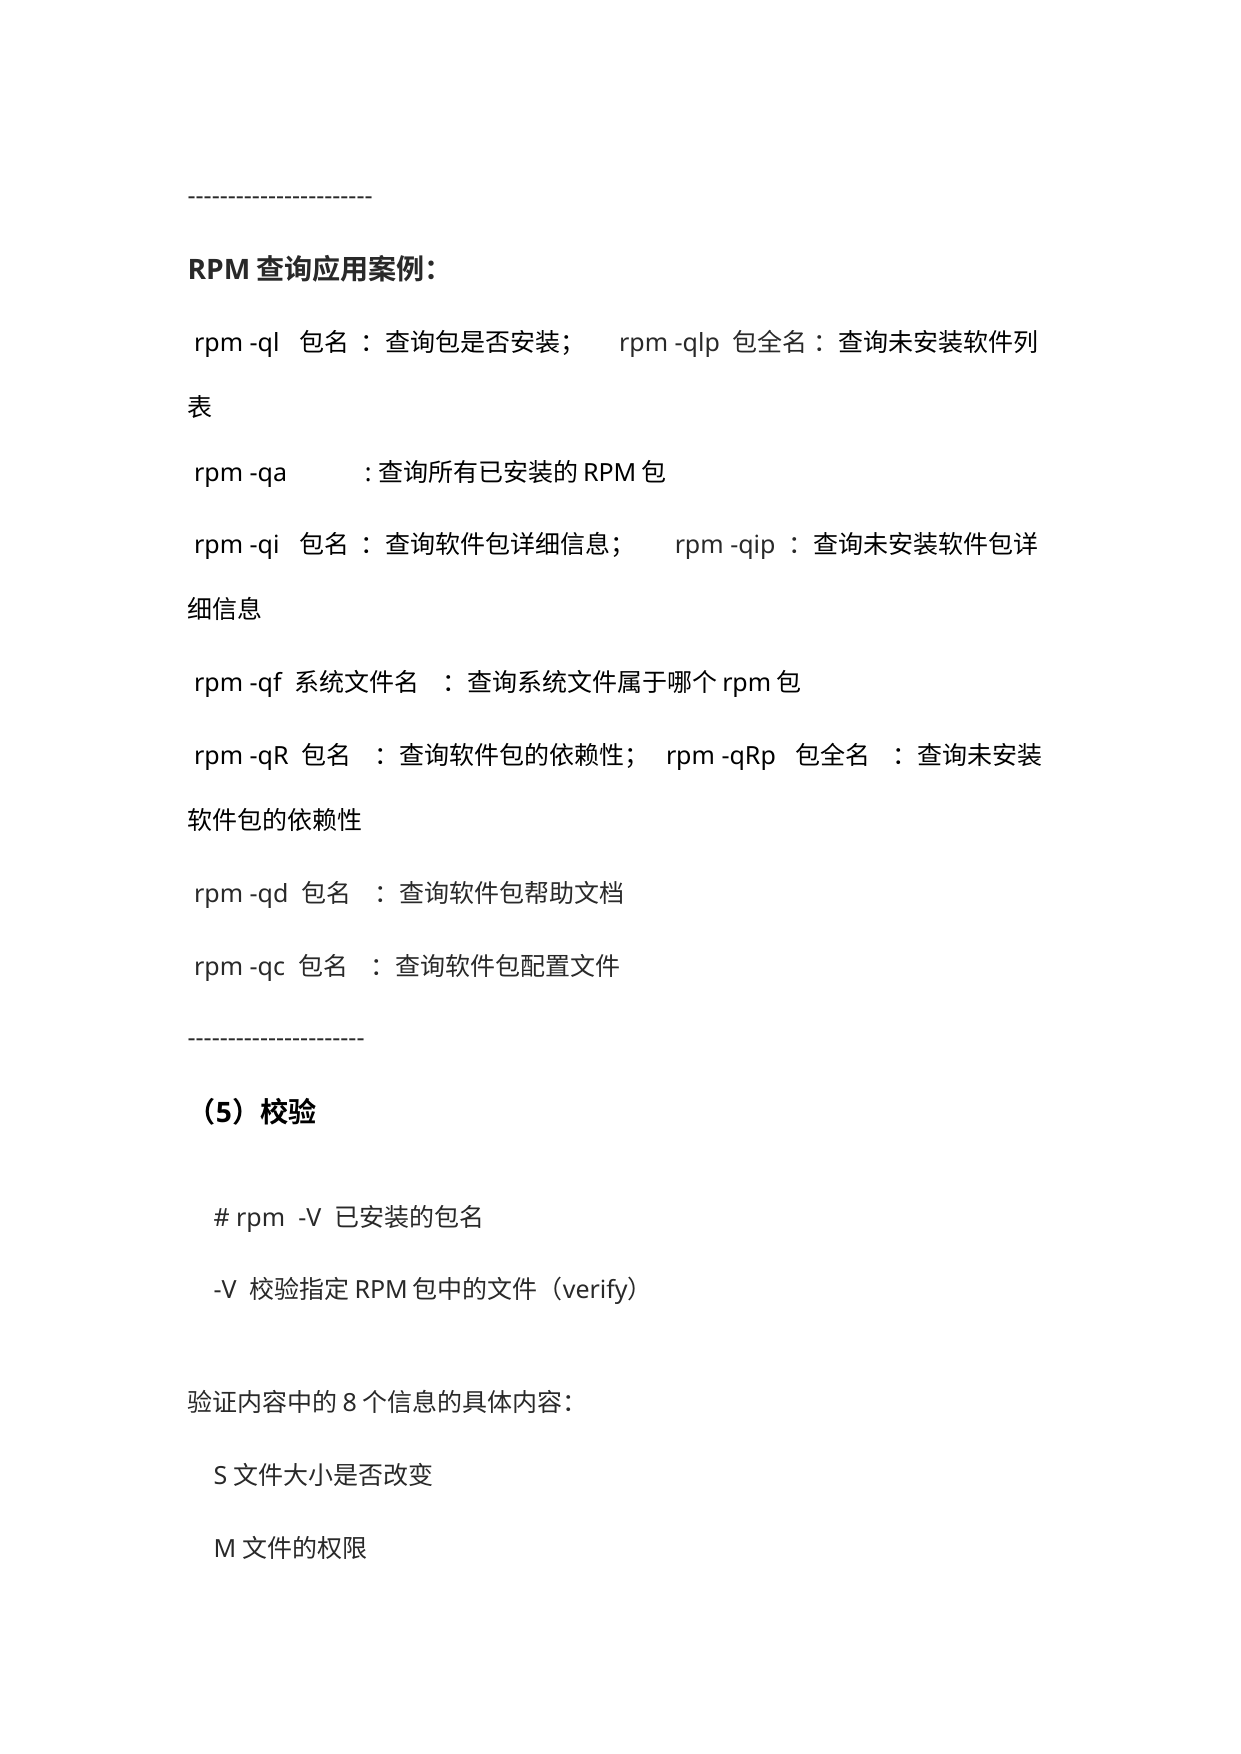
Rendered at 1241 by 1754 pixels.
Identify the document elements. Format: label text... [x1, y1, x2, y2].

text rpm -qf 系统文件名 ：查询系统文件属于哪个rpm包 [187, 648, 1053, 713]
text -V 校验指定RPM包中的文件（verify） [187, 1255, 1053, 1320]
text rpm -qi 包名 ：查询软件包详细信息； rpm -qip ：查询未安装软件包详细信息 [187, 510, 1053, 640]
text rpm -qa : 查询所有已安装的RPM包 [187, 438, 1053, 503]
text rpm -ql 包名 ：查询包是否安装； rpm -qlp 包全名 ：查询未安装软件列表 [187, 308, 1053, 438]
text ----------------------- [187, 162, 1053, 227]
text 验证内容中的8个信息的具体内容： [187, 1368, 1053, 1433]
text ---------------------- [187, 1004, 1053, 1069]
text rpm -qc 包名 ：查询软件包配置文件 [187, 932, 1053, 997]
text # rpm -V 已安装的包名 [187, 1183, 1053, 1248]
text M 文件的权限 [187, 1514, 1053, 1579]
text S 文件大小是否改变 [187, 1441, 1053, 1506]
text rpm -qR 包名 ：查询软件包的依赖性； rpm -qRp 包全名 ：查询未安装软件包的依赖性 [187, 721, 1053, 851]
text rpm -qd 包名 ：查询软件包帮助文档 [187, 859, 1053, 924]
text RPM查询应用案例： [187, 235, 1053, 300]
text （5）校验 [187, 1077, 1053, 1142]
